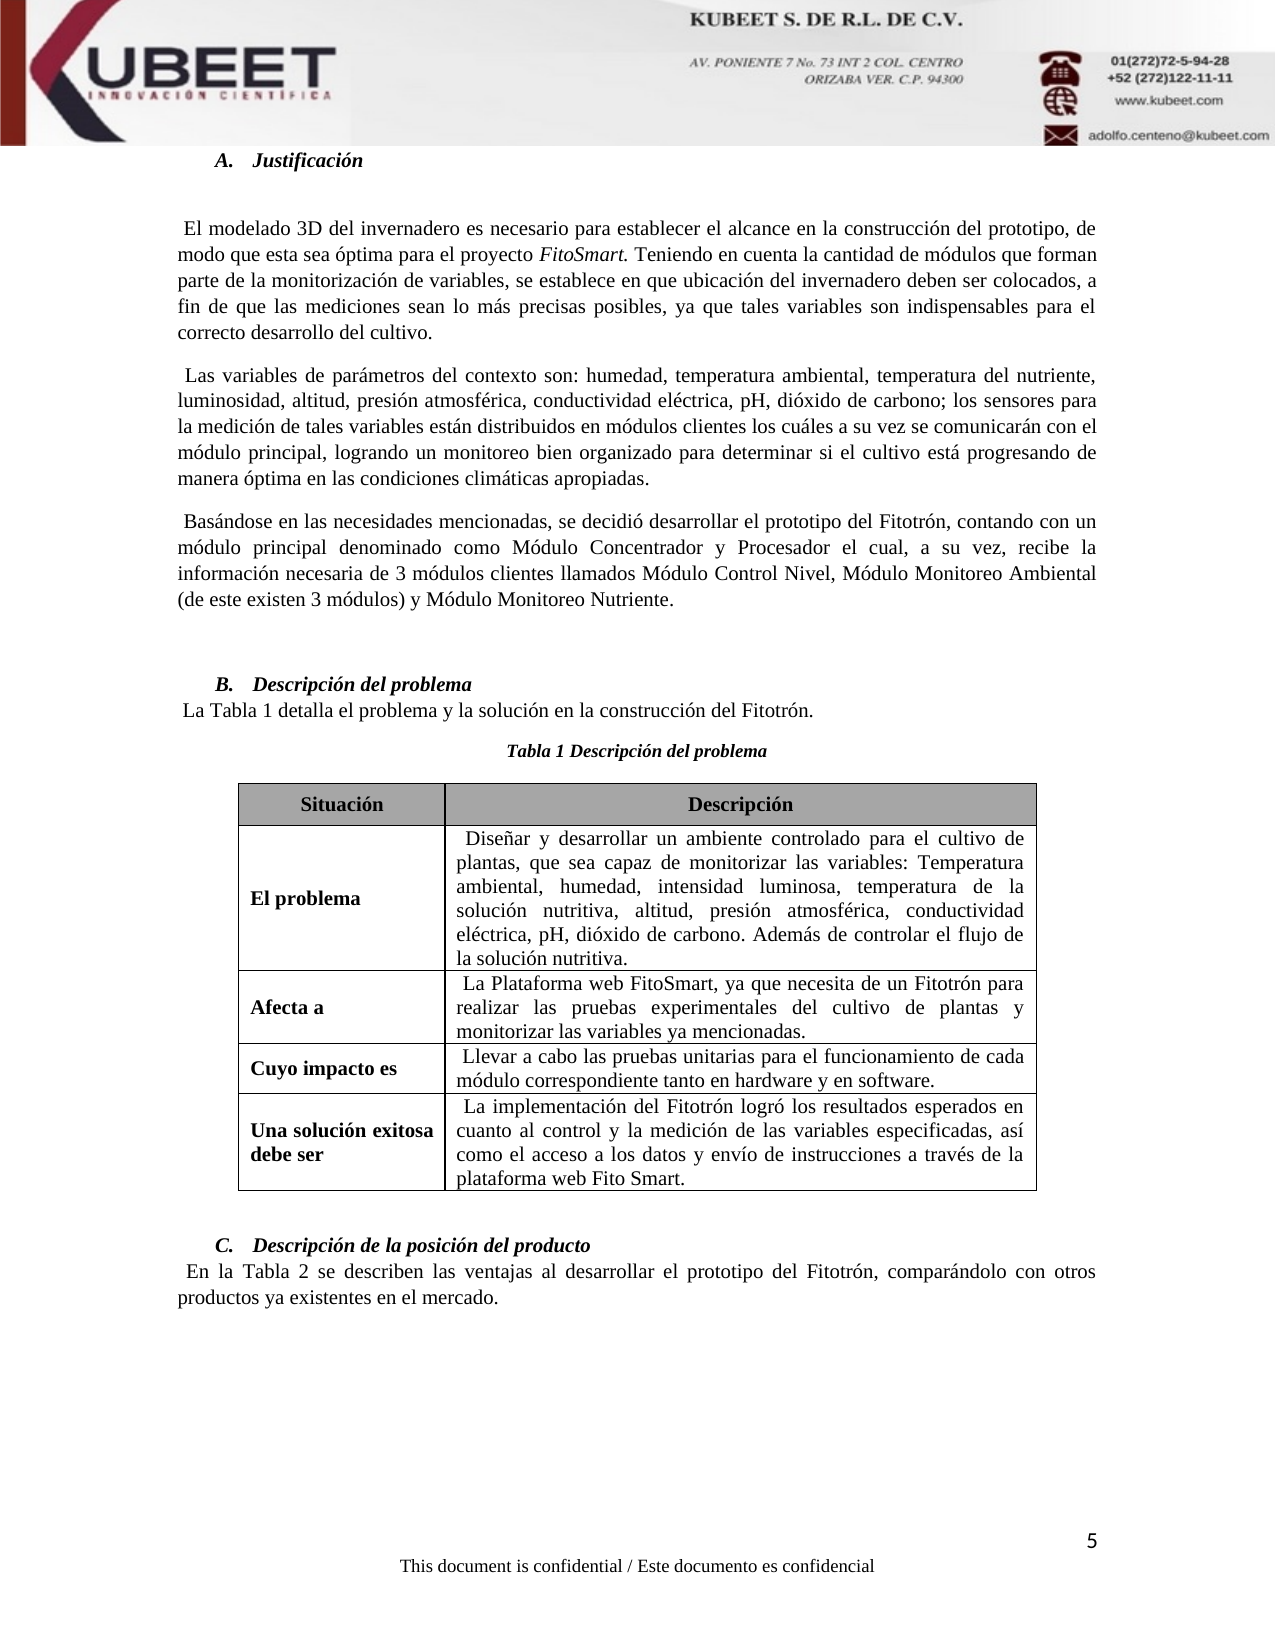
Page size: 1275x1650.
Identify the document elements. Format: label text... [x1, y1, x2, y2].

subtitle Descripción de la posición del producto [215, 1233, 1098, 1257]
table_cell Diseñar y desarrollar un ambiente controlado para el cultivo de plantas, que sea capaz de monitorizar las variables: Temperatura ambiental, humedad, intensidad luminosa, temperatura de la solución nutritiva, altitud, presión atmosférica, conductividad eléctrica, pH, dióxido de carbono. Además de controlar el flujo de la solución nutritiva. [446, 826, 1036, 970]
table_cell La implementación del Fitotrón logró los resultados esperados en cuanto al control y la medición de las variables especificadas, así como el acceso a los datos y envío de instrucciones a través de la plataforma web Fito Smart. [446, 1094, 1036, 1190]
table_cell Llevar a cabo las pruebas unitarias para el funcionamiento de cada módulo correspondiente tanto en hardware y en software. [446, 1044, 1036, 1092]
table_cell Una solución exitosa debe ser [239, 1094, 444, 1190]
picture [0, 0, 1275, 146]
subtitle Descripción del problema [215, 672, 1098, 696]
subtitle Justificación [215, 148, 1098, 172]
text Tabla 1 Descripción del problema [177, 740, 1098, 762]
table_header Situación [239, 784, 444, 825]
text En la Tabla 2 se describen las ventajas al desarrollar el prototipo del Fitotrón, comparándolo con otros productos ya existentes en el mercado. [177, 1259, 1098, 1309]
table_header Descripción [446, 784, 1036, 825]
table_cell La Plataforma web FitoSmart, ya que necesita de un Fitotrón para realizar las pruebas experimentales del cultivo de plantas y monitorizar las variables ya mencionadas. [446, 971, 1036, 1043]
text Basándose en las necesidades mencionadas, se decidió desarrollar el prototipo del Fitotrón, contando con un módulo principal denominado como Módulo Concentrador y Procesador el cual, a su vez, recibe la información necesaria de 3 módulos clientes llamados Módulo Control Nivel, Módulo Monitoreo Ambiental (de este existen 3 módulos) y Módulo Monitoreo Nutriente. [177, 509, 1098, 611]
text La Tabla 1 detalla el problema y la solución en la construcción del Fitotrón. [177, 698, 1098, 722]
table_cell El problema [239, 826, 444, 970]
table_cell Afecta a [239, 971, 444, 1043]
table_cell Cuyo impacto es [239, 1044, 444, 1092]
text Las variables de parámetros del contexto son: humedad, temperatura ambiental, temperatura del nutriente, luminosidad, altitud, presión atmosférica, conductividad eléctrica, pH, dióxido de carbono; los sensores para la medición de tales variables están distribuidos en módulos clientes los cuáles a su vez se comunicarán con el módulo principal, logrando un monitoreo bien organizado para determinar si el cultivo está progresando de manera óptima en las condiciones climáticas apropiadas. [177, 362, 1098, 490]
text El modelado 3D del invernadero es necesario para establecer el alcance en la construcción del prototipo, de modo que esta sea óptima para el proyecto FitoSmart. Teniendo en cuenta la cantidad de módulos que forman parte de la monitorización de variables, se establece en que ubicación del invernadero deben ser colocados, a fin de que las mediciones sean lo más precisas posibles, ya que tales variables son indispensables para el correcto desarrollo del cultivo. [177, 216, 1098, 344]
